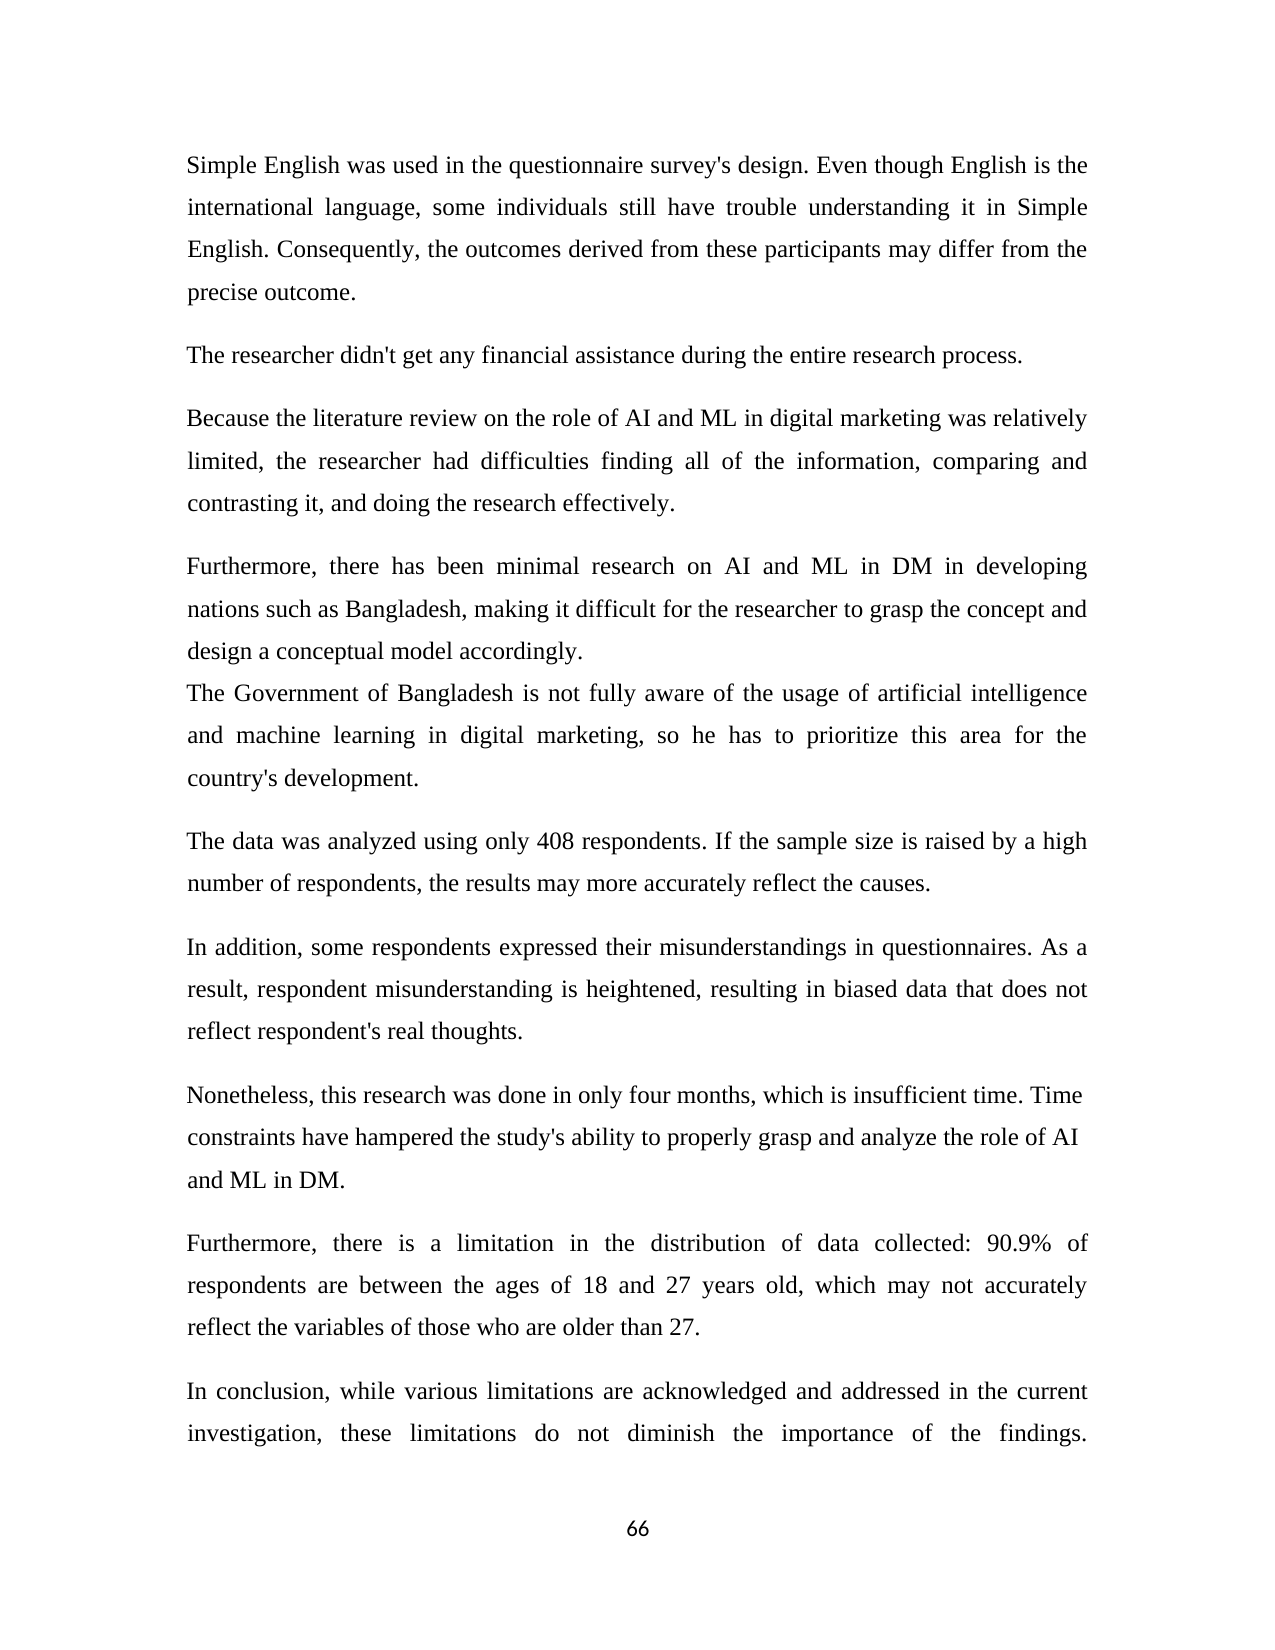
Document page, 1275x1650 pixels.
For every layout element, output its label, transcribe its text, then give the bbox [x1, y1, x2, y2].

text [186, 1376, 1088, 1447]
text Because the literature review on the role of AI and ML in digital marketing was relatively limited, the researcher had difficulties finding all of the information, comparing and contrasting it, and doing the research effectively. [186, 403, 1088, 517]
text The data was analyzed using only 408 respondents. If the sample size is raised by a high number of respondents, the results may more accurately reflect the causes. [186, 826, 1088, 897]
text Furthermore, there is a limitation in the distribution of data collected: 90.9% of respondents are between the ages of 18 and 27 years old, which may not accurately reflect the variables of those who are older than 27. [186, 1228, 1088, 1341]
text Simple English was used in the questionnaire survey's design. Even though English is the international language, some individuals still have trouble understanding it in Simple English. Consequently, the outcomes derived from these participants may differ from the precise outcome. [186, 150, 1088, 305]
text Nonetheless, this research was done in only four months, which is insufficient time. Time constraints have hampered the study's ability to properly grasp and analyze the role of AI and ML in DM. [186, 1080, 1104, 1193]
text The Government of Bangladesh is not fully aware of the usage of artificial intelligence and machine learning in digital marketing, so he has to prioritize this area for the country's development. [186, 678, 1088, 792]
text In addition, some respondents expressed their misunderstandings in questionnaires. As a result, respondent misunderstanding is heightened, resulting in biased data that does not reflect respondent's real thoughts. [186, 932, 1088, 1045]
text The researcher didn't get any financial assistance during the entire research process. [186, 340, 1088, 368]
text Furthermore, there has been minimal research on AI and ML in DM in developing nations such as Bangladesh, making it difficult for the researcher to grasp the concept and design a conceptual model accordingly. [186, 551, 1088, 664]
